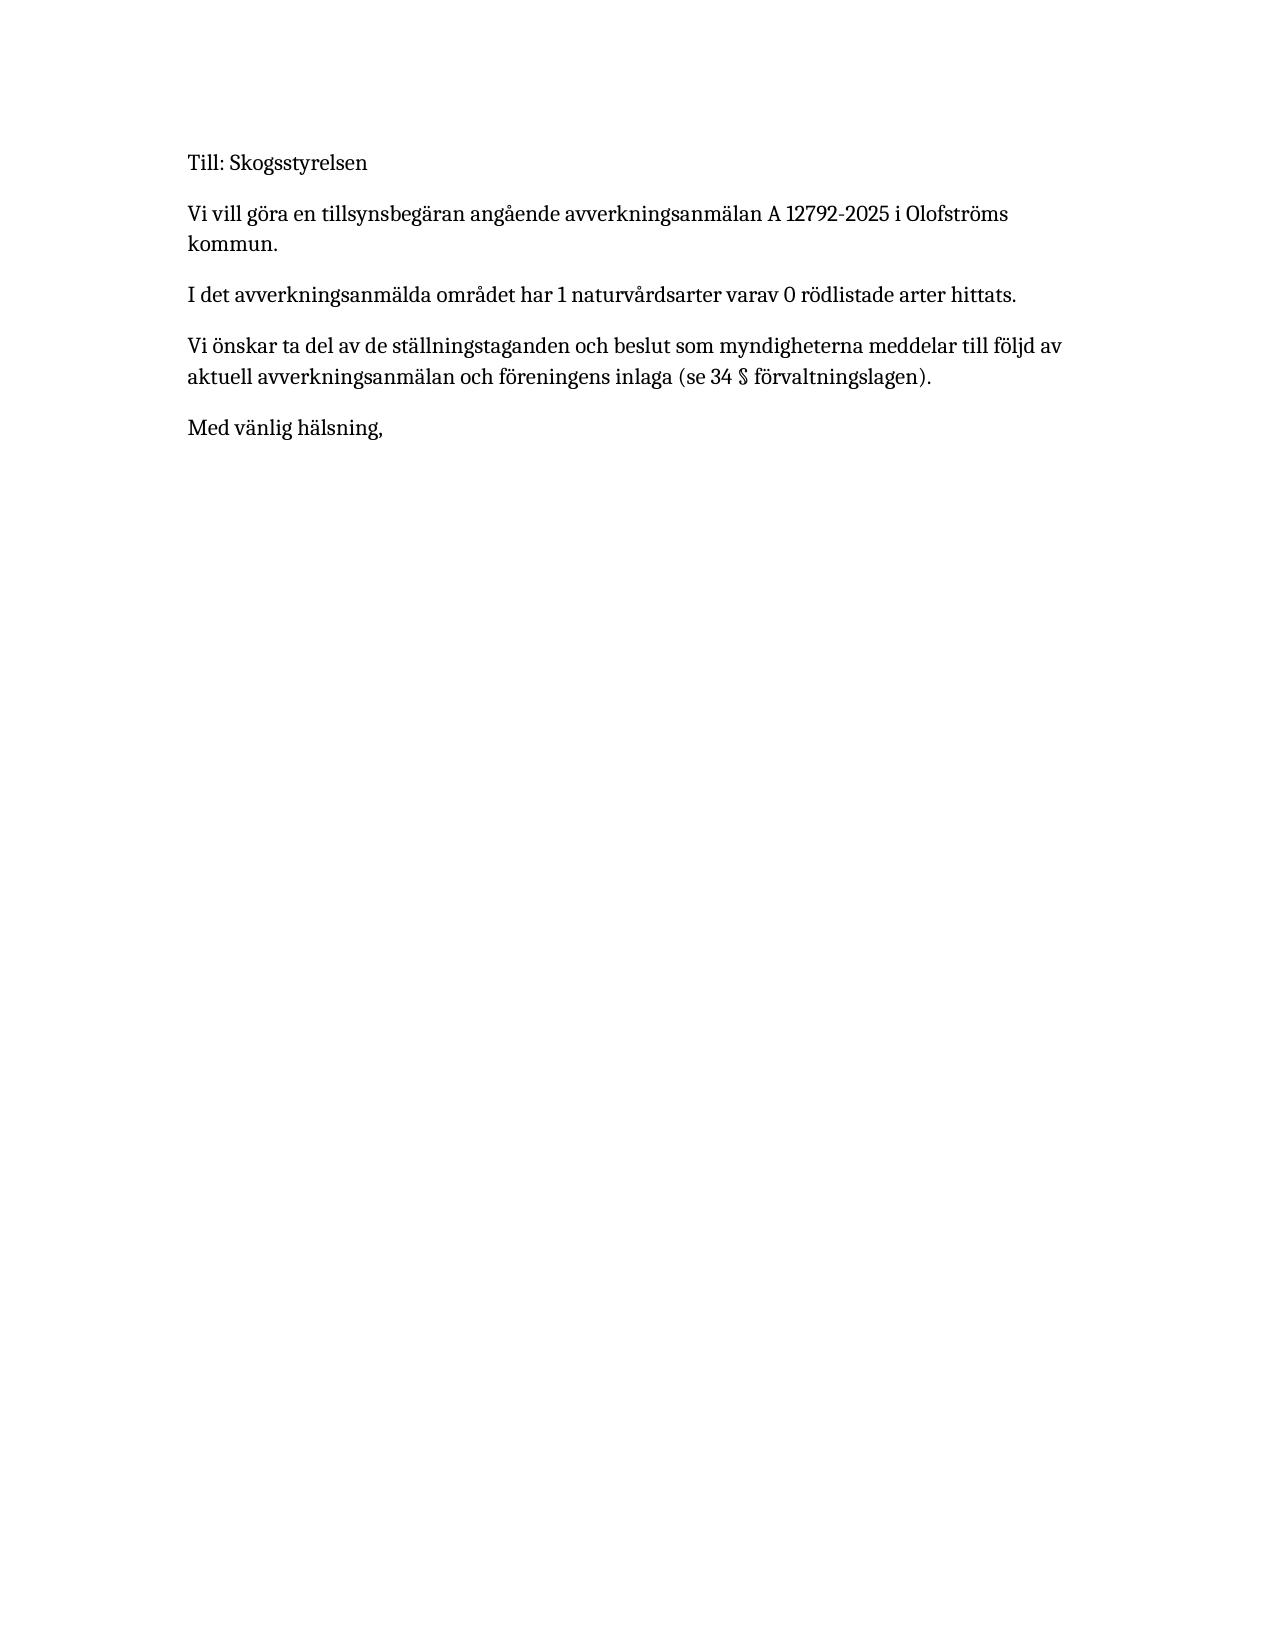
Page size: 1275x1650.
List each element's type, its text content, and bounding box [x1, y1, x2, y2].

text Med vänlig hälsning, [187, 414, 1087, 471]
text Vi önskar ta del av de ställningstaganden och beslut som myndigheterna meddelar till följd av aktuell avverkningsanmälan och föreningens inlaga (se 34 § förvaltningslagen). [187, 333, 1087, 390]
text Vi vill göra en tillsynsbegäran angående avverkningsanmälan A 12792-2025 i Olofströms kommun. [187, 201, 1087, 258]
text I det avverkningsanmälda området har 1 naturvårdsarter varav 0 rödlistade arter hittats. [187, 282, 1087, 309]
text Till: Skogsstyrelsen [187, 150, 1087, 176]
